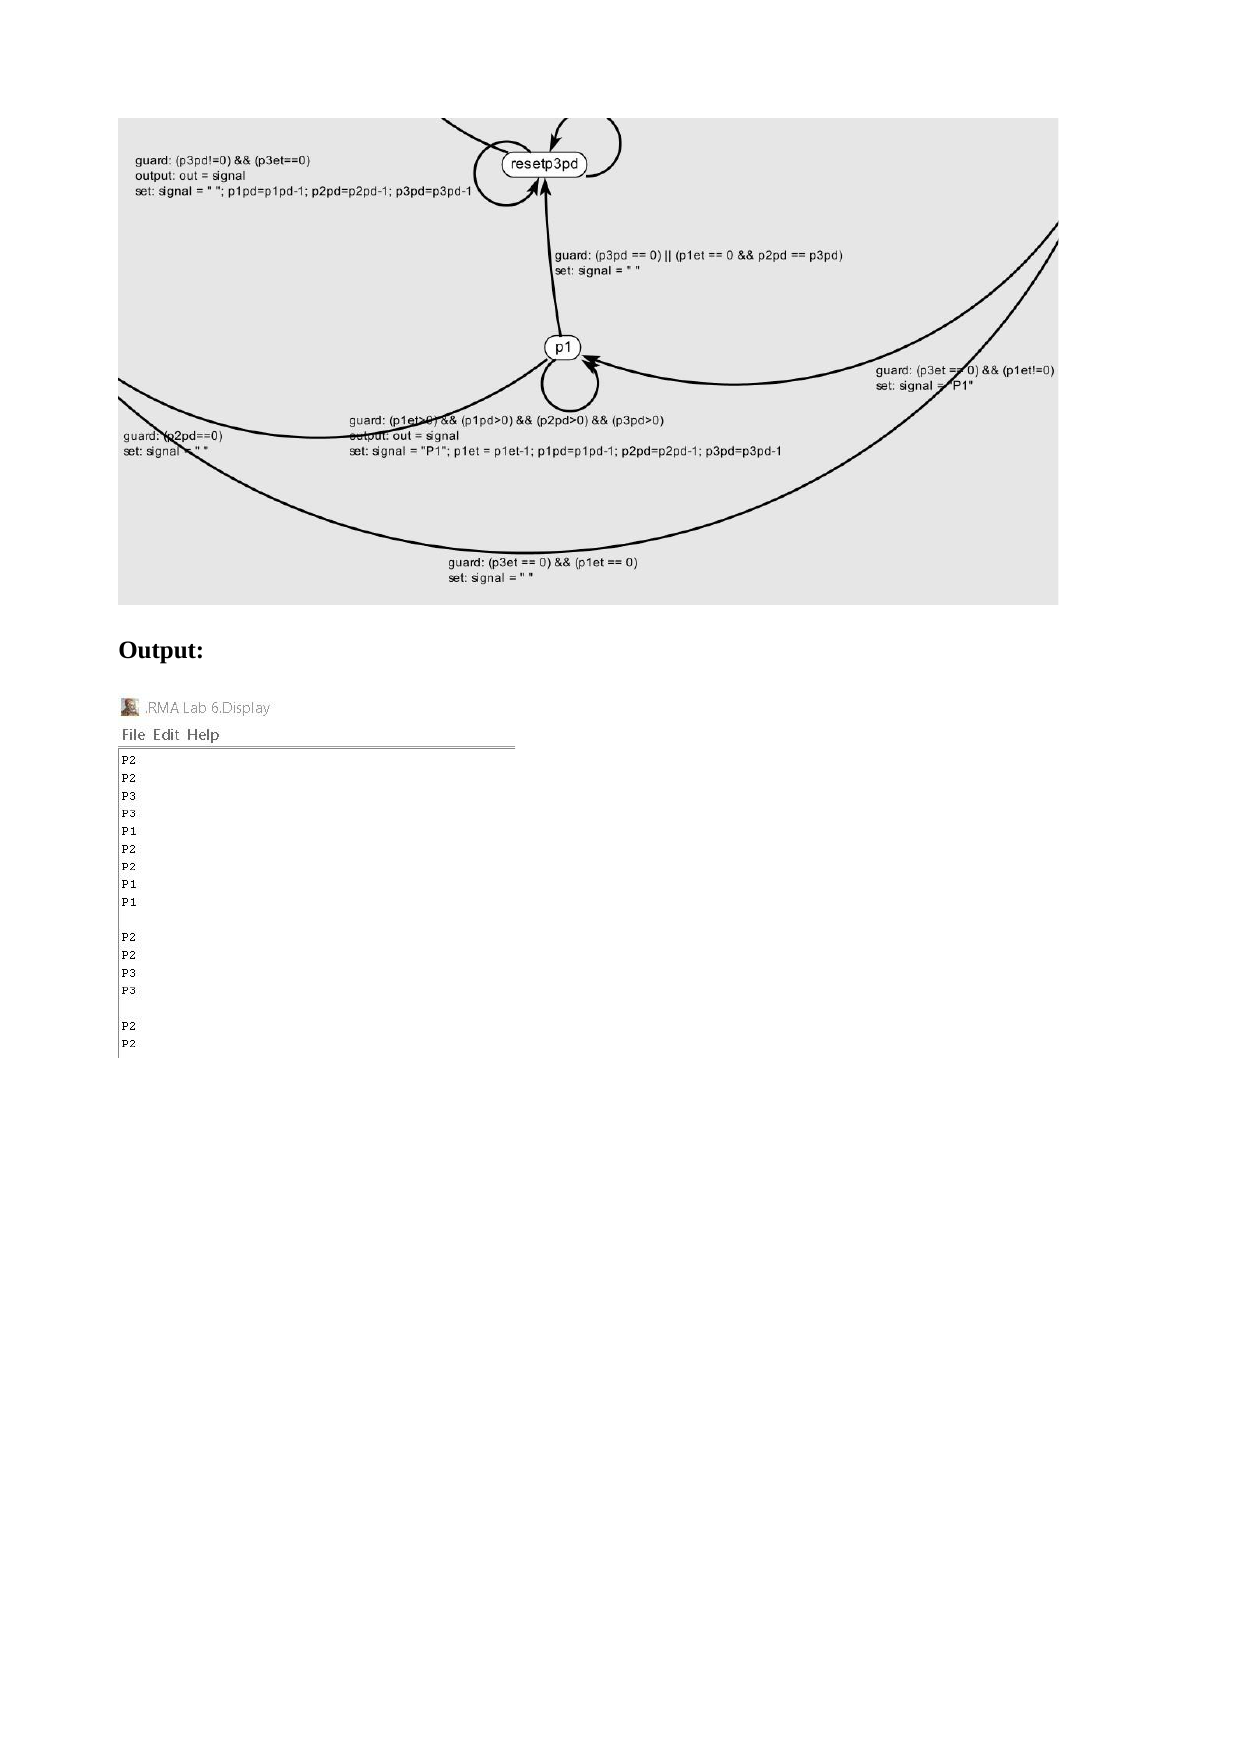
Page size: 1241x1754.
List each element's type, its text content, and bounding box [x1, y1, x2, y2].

text Output: [118, 636, 1122, 664]
picture [118, 118, 1059, 605]
picture [118, 693, 515, 1058]
